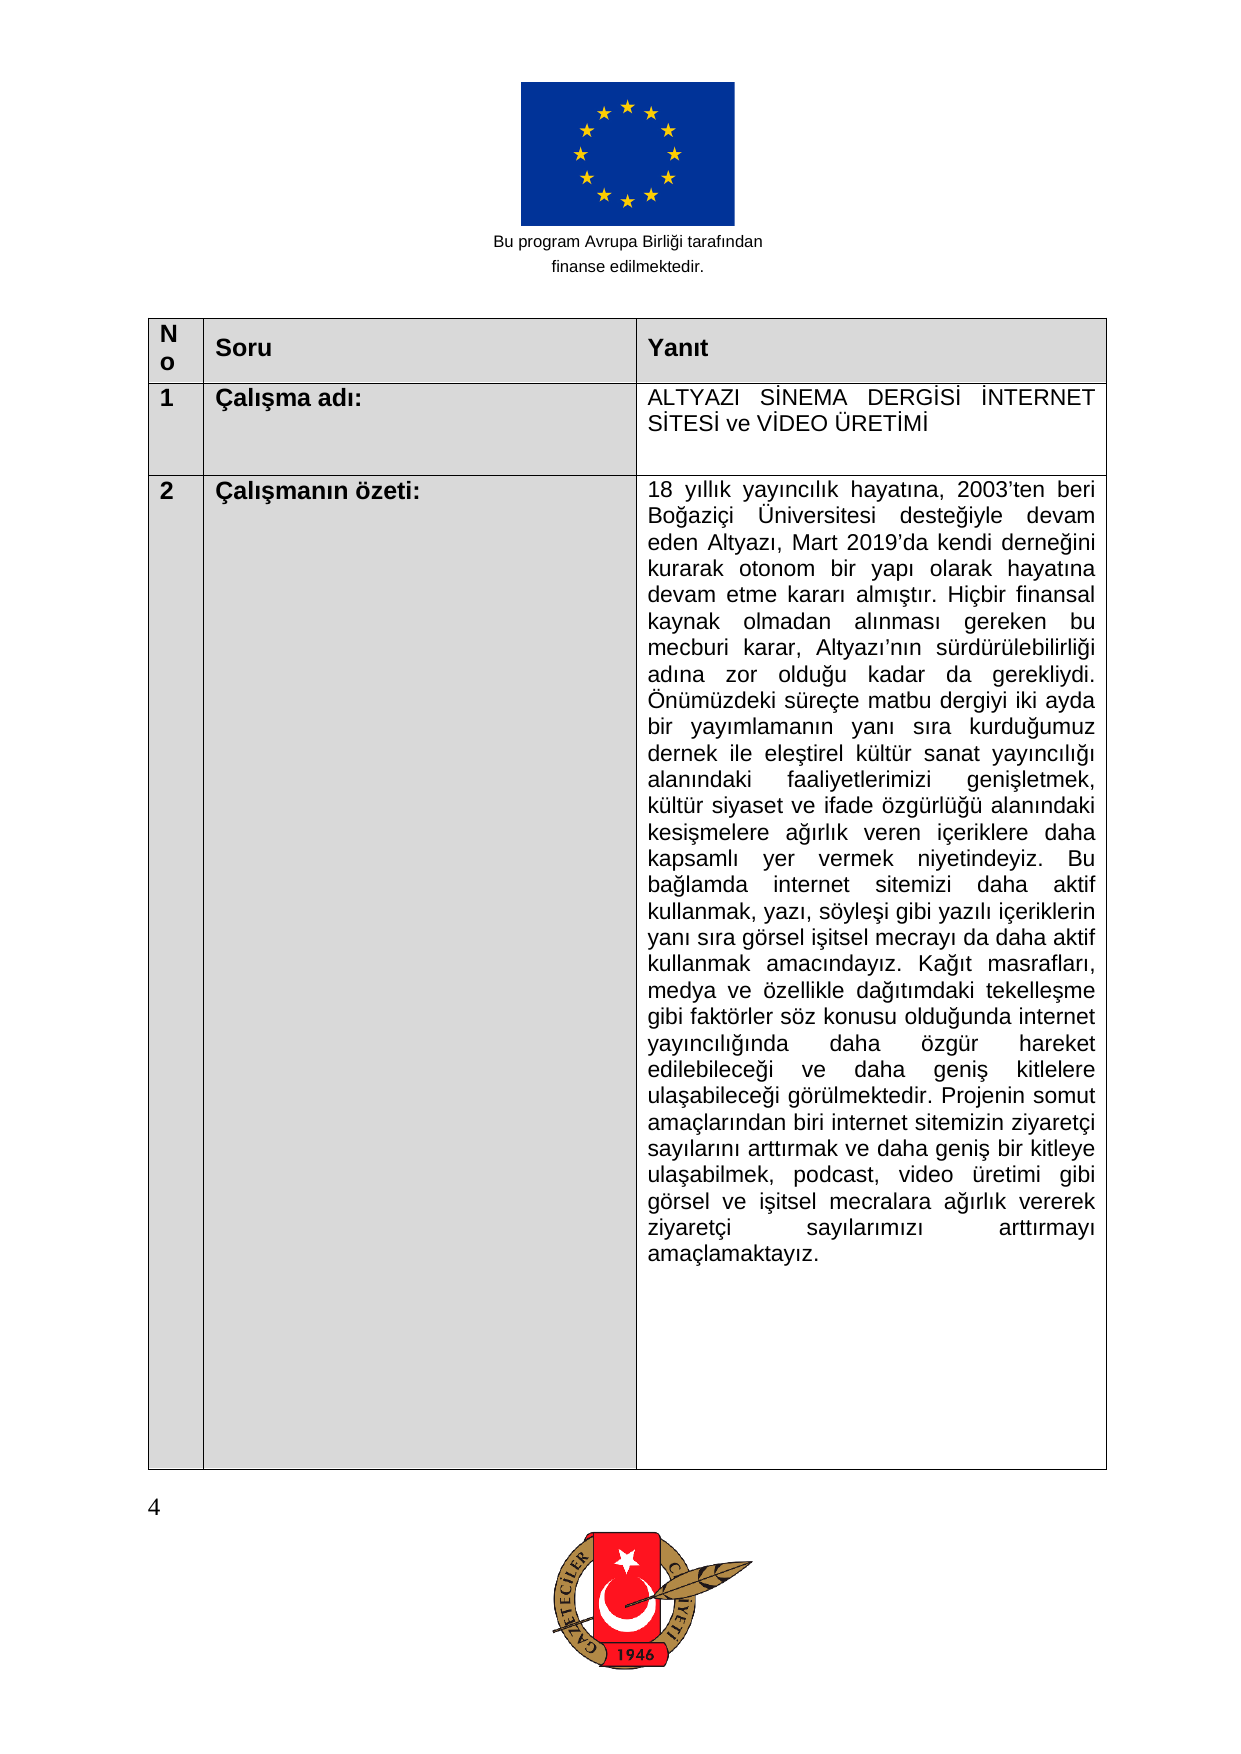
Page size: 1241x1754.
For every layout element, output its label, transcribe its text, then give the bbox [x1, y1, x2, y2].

table_header No [149, 319, 203, 382]
table_cell Çalışmanın özeti: [204, 476, 636, 1468]
table_cell 1 [149, 384, 203, 475]
table_header Yanıt [637, 319, 1106, 382]
table_cell Çalışma adı: [204, 384, 636, 475]
picture [499, 1527, 757, 1674]
table_cell ALTYAZI SİNEMA DERGİSİ İNTERNET SİTESİ ve VİDEO ÜRETİMİ [637, 384, 1106, 475]
table_header Soru [204, 319, 636, 382]
picture [521, 82, 735, 226]
table_cell 2 [149, 476, 203, 1468]
